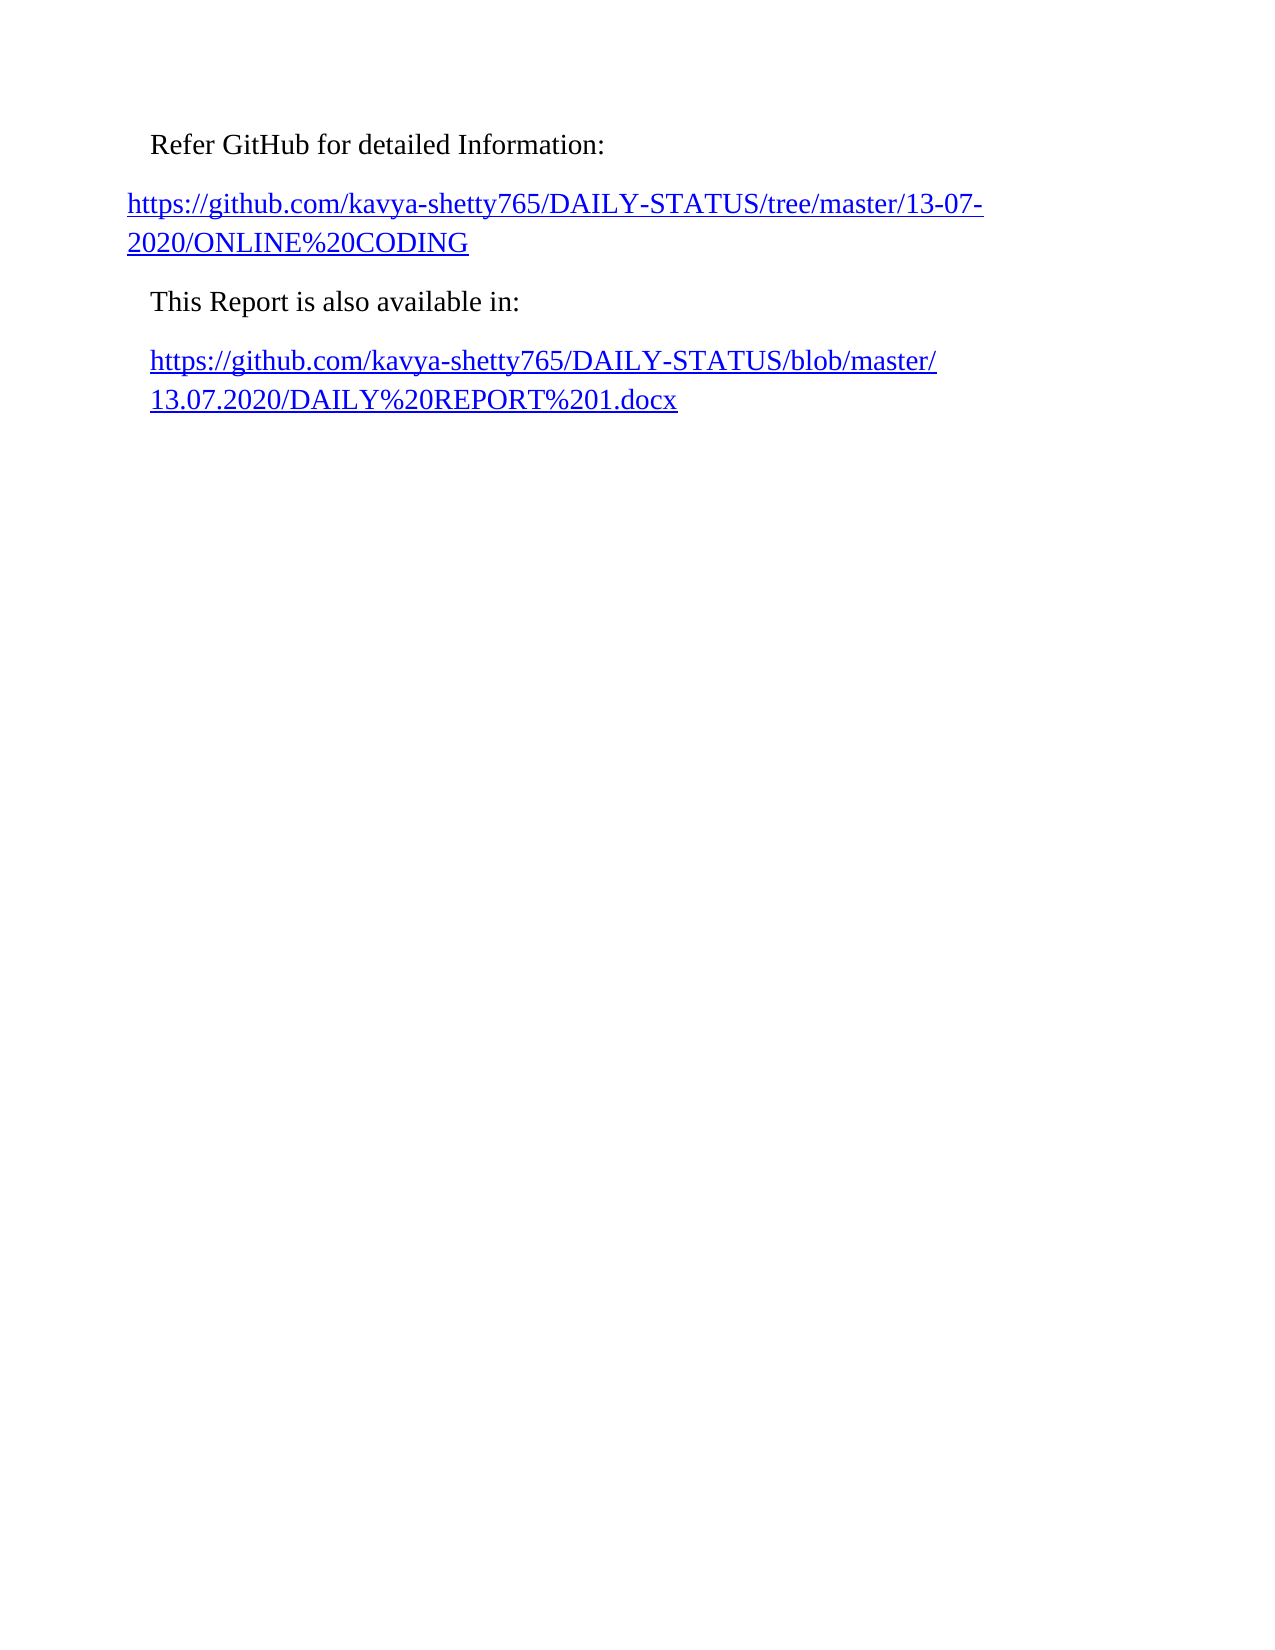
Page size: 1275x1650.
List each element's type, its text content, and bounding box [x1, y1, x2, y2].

text This Report is also available in: [150, 284, 1167, 318]
text https://github.com/kavya-shetty765/DAILY-STATUS/blob/master/13.07.2020/DAILY%20REPORT%201.docx [150, 343, 992, 415]
text Refer GitHub for detailed Information: [150, 127, 1167, 161]
text https://github.com/kavya-shetty765/DAILY-STATUS/tree/master/13-07- 2020/ONLINE%20CODING [127, 187, 986, 259]
